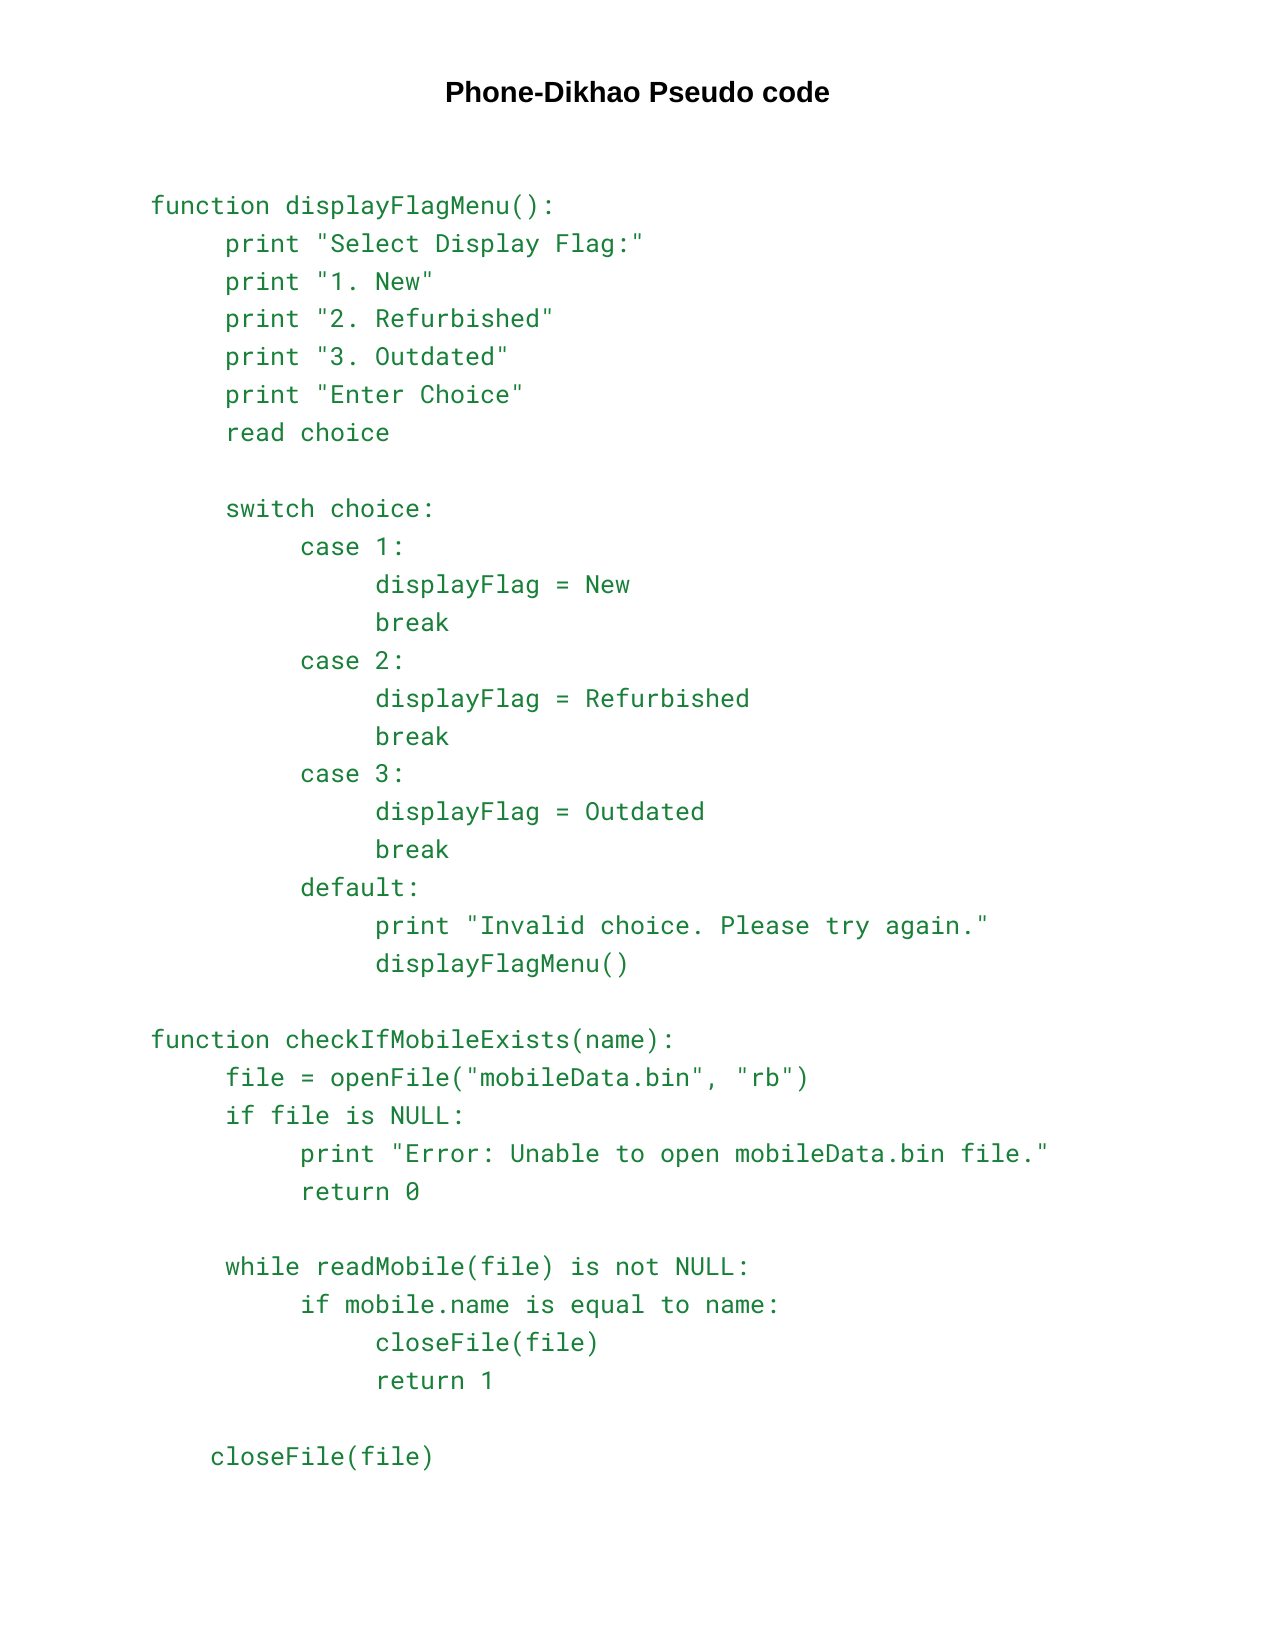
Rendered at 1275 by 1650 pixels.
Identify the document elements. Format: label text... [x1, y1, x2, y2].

text print "3. Outdated" [225, 339, 1125, 373]
text closeFile(file) [150, 1439, 1125, 1472]
text closeFile(file) [300, 1325, 1125, 1358]
text print "1. New" [225, 264, 1125, 297]
text read choice [225, 415, 1125, 448]
text print "2. Refurbished" [225, 302, 1125, 335]
text break [300, 832, 1125, 866]
text switch choice: [225, 491, 1125, 524]
text return 0 [225, 1174, 1125, 1207]
text file = openFile("mobileData.bin", "rb") [150, 1060, 1125, 1093]
text displayFlag = New [300, 567, 1125, 600]
text print "Invalid choice. Please try again." [300, 908, 1125, 941]
text default: [300, 870, 1125, 903]
text case 3: [300, 757, 1125, 790]
text displayFlag = Outdated [300, 794, 1125, 828]
text return 1 [300, 1363, 1125, 1396]
text case 1: [300, 529, 1125, 562]
text break [300, 605, 1125, 638]
text if mobile.name is equal to name: [225, 1287, 1125, 1321]
text if file is NULL: [150, 1098, 1125, 1131]
text function displayFlagMenu(): [150, 188, 1125, 221]
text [225, 1136, 1125, 1169]
text print "Select Display Flag:" [225, 226, 1125, 259]
text displayFlag = Refurbished [300, 681, 1125, 714]
text while readMobile(file) is not NULL: [150, 1249, 1125, 1283]
text displayFlagMenu() [300, 946, 1125, 979]
text case 2: [300, 643, 1125, 676]
text print "Enter Choice" [225, 377, 1125, 411]
text function checkIfMobileExists(name): [150, 1022, 1125, 1055]
text break [300, 719, 1125, 752]
